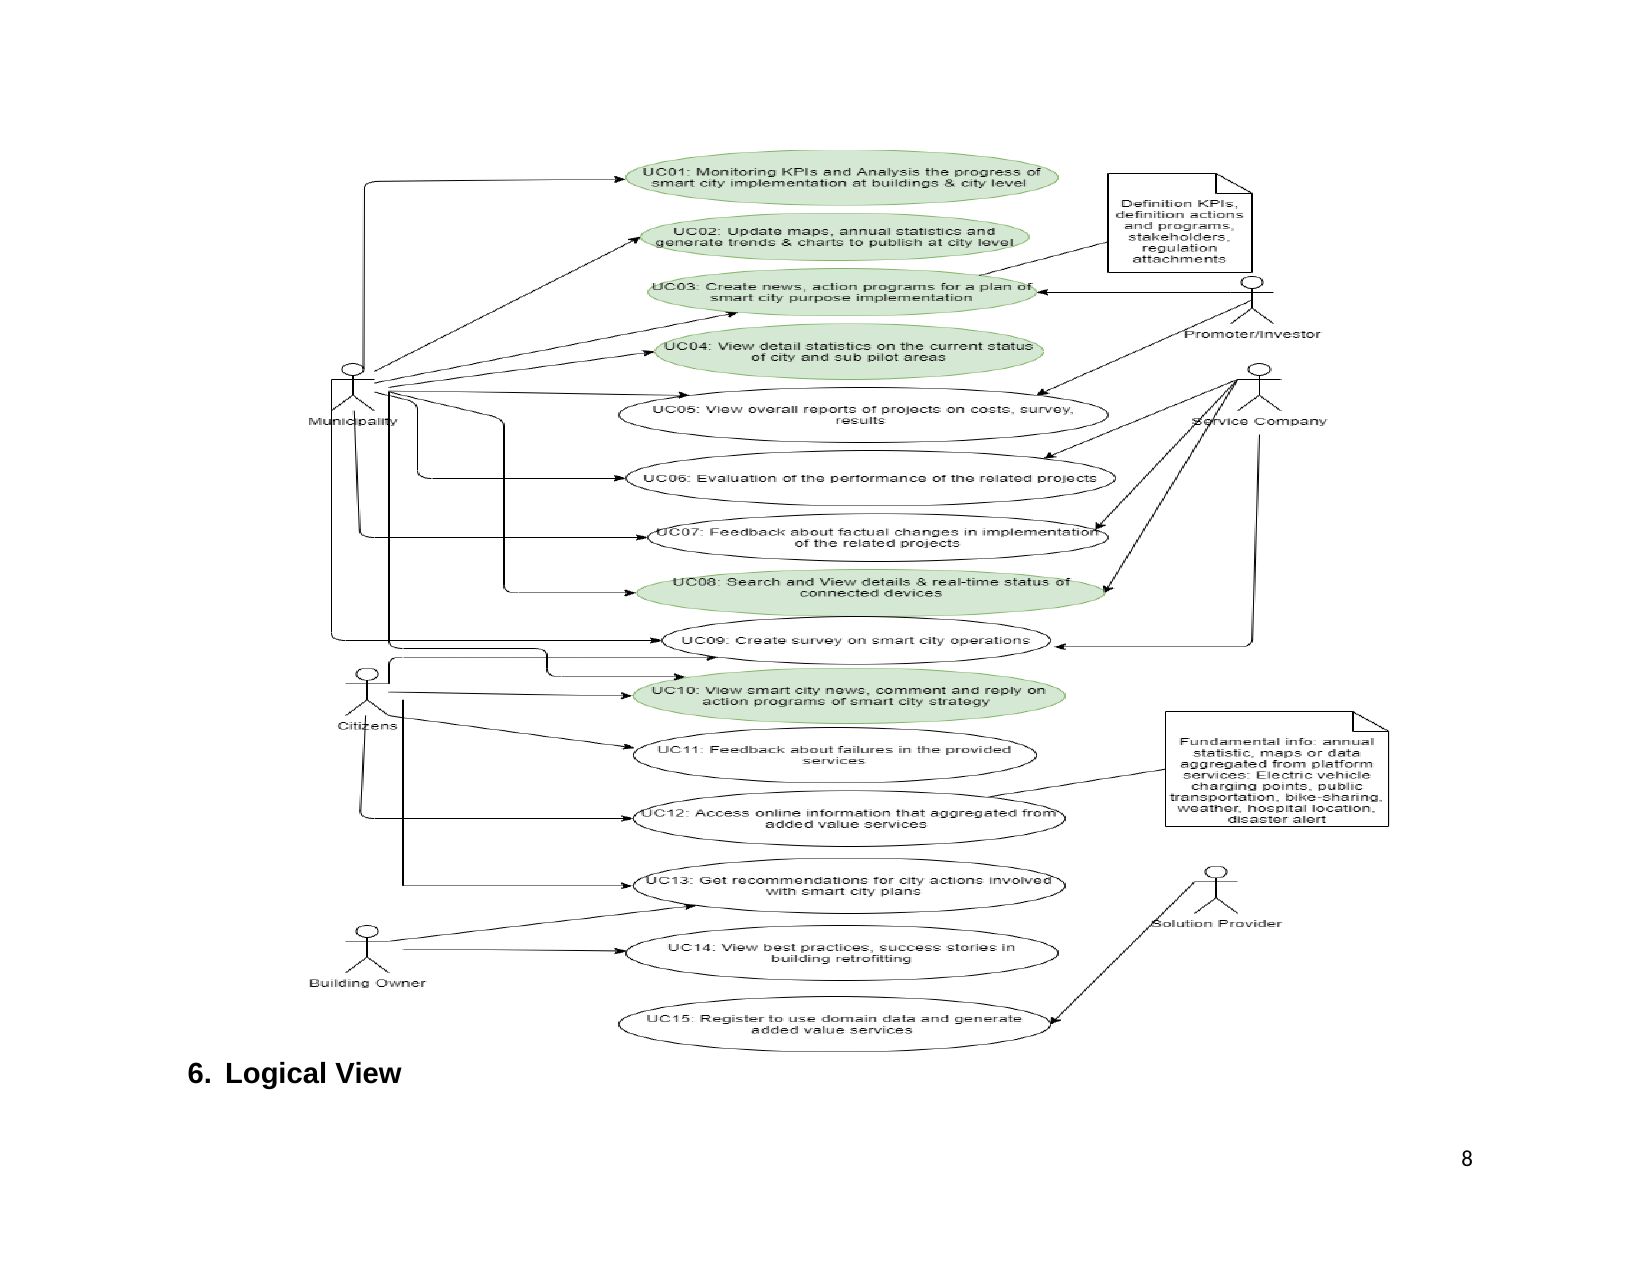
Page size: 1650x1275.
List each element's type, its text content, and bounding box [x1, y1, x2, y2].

list Logical View [187, 1056, 1473, 1090]
picture [308, 150, 1390, 1052]
